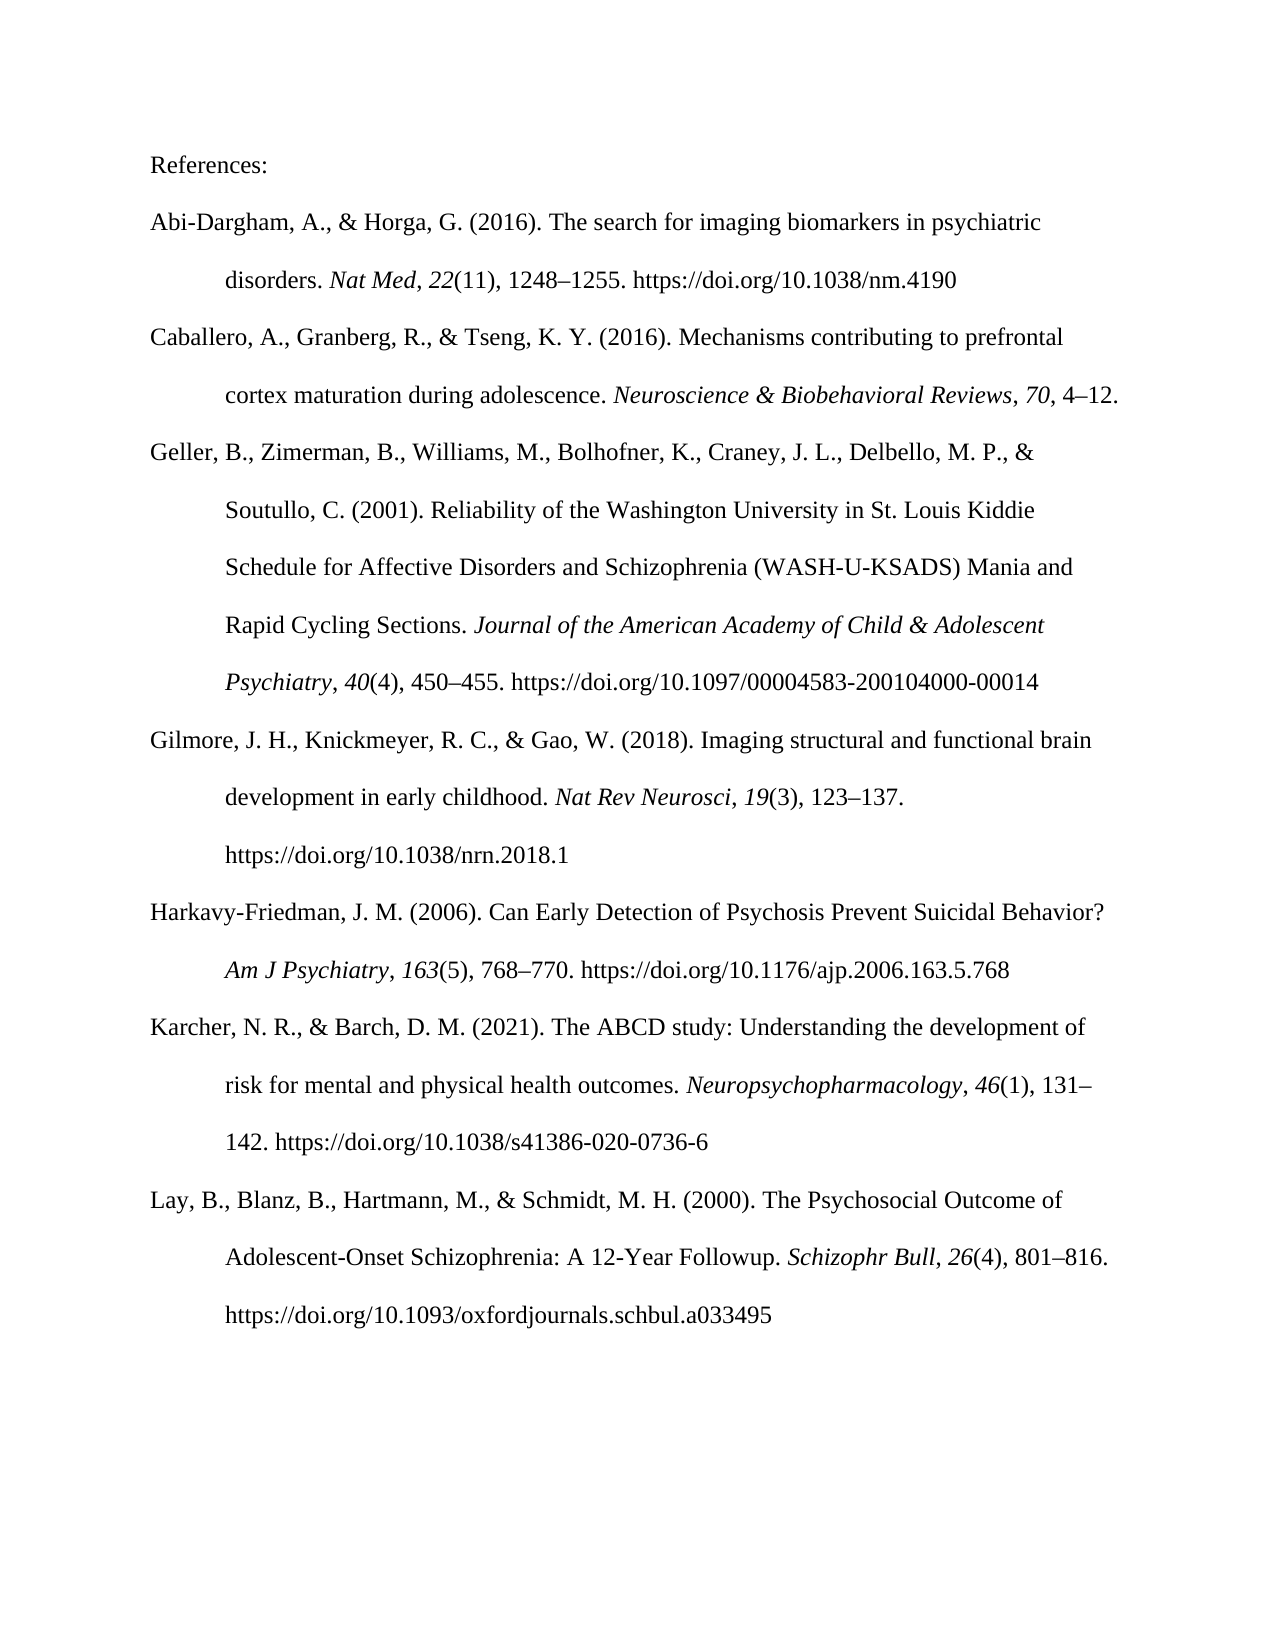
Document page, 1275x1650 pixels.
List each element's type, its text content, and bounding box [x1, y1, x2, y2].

text Karcher, N. R., & Barch, D. M. (2021). The ABCD study: Understanding the development of risk for mental and physical health outcomes. Neuropsychopharmacology, 46(1), 131–142. https://doi.org/10.1038/s41386-020-0736-6 [150, 1012, 1125, 1156]
text References: [150, 150, 1125, 179]
text Caballero, A., Granberg, R., & Tseng, K. Y. (2016). Mechanisms contributing to prefrontal cortex maturation during adolescence. Neuroscience & Biobehavioral Reviews, 70, 4–12. [150, 322, 1125, 409]
text Gilmore, J. H., Knickmeyer, R. C., & Gao, W. (2018). Imaging structural and functional brain development in early childhood. Nat Rev Neurosci, 19(3), 123–137. https://doi.org/10.1038/nrn.2018.1 [150, 725, 1125, 869]
text Harkavy-Friedman, J. M. (2006). Can Early Detection of Psychosis Prevent Suicidal Behavior? Am J Psychiatry, 163(5), 768–770. https://doi.org/10.1176/ajp.2006.163.5.768 [150, 897, 1125, 984]
text Abi-Dargham, A., & Horga, G. (2016). The search for imaging biomarkers in psychiatric disorders. Nat Med, 22(11), 1248–1255. https://doi.org/10.1038/nm.4190 [150, 207, 1125, 294]
text Geller, B., Zimerman, B., Williams, M., Bolhofner, K., Craney, J. L., Delbello, M. P., & Soutullo, C. (2001). Reliability of the Washington University in St. Louis Kiddie Schedule for Affective Disorders and Schizophrenia (WASH-U-KSADS) Mania and Rapid Cycling Sections. Journal of the American Academy of Child & Adolescent Psychiatry, 40(4), 450–455. https://doi.org/10.1097/00004583-200104000-00014 [150, 437, 1125, 696]
text Lay, B., Blanz, B., Hartmann, M., & Schmidt, M. H. (2000). The Psychosocial Outcome of Adolescent-Onset Schizophrenia: A 12-Year Followup. Schizophr Bull, 26(4), 801–816. https://doi.org/10.1093/oxfordjournals.schbul.a033495 [150, 1185, 1125, 1329]
